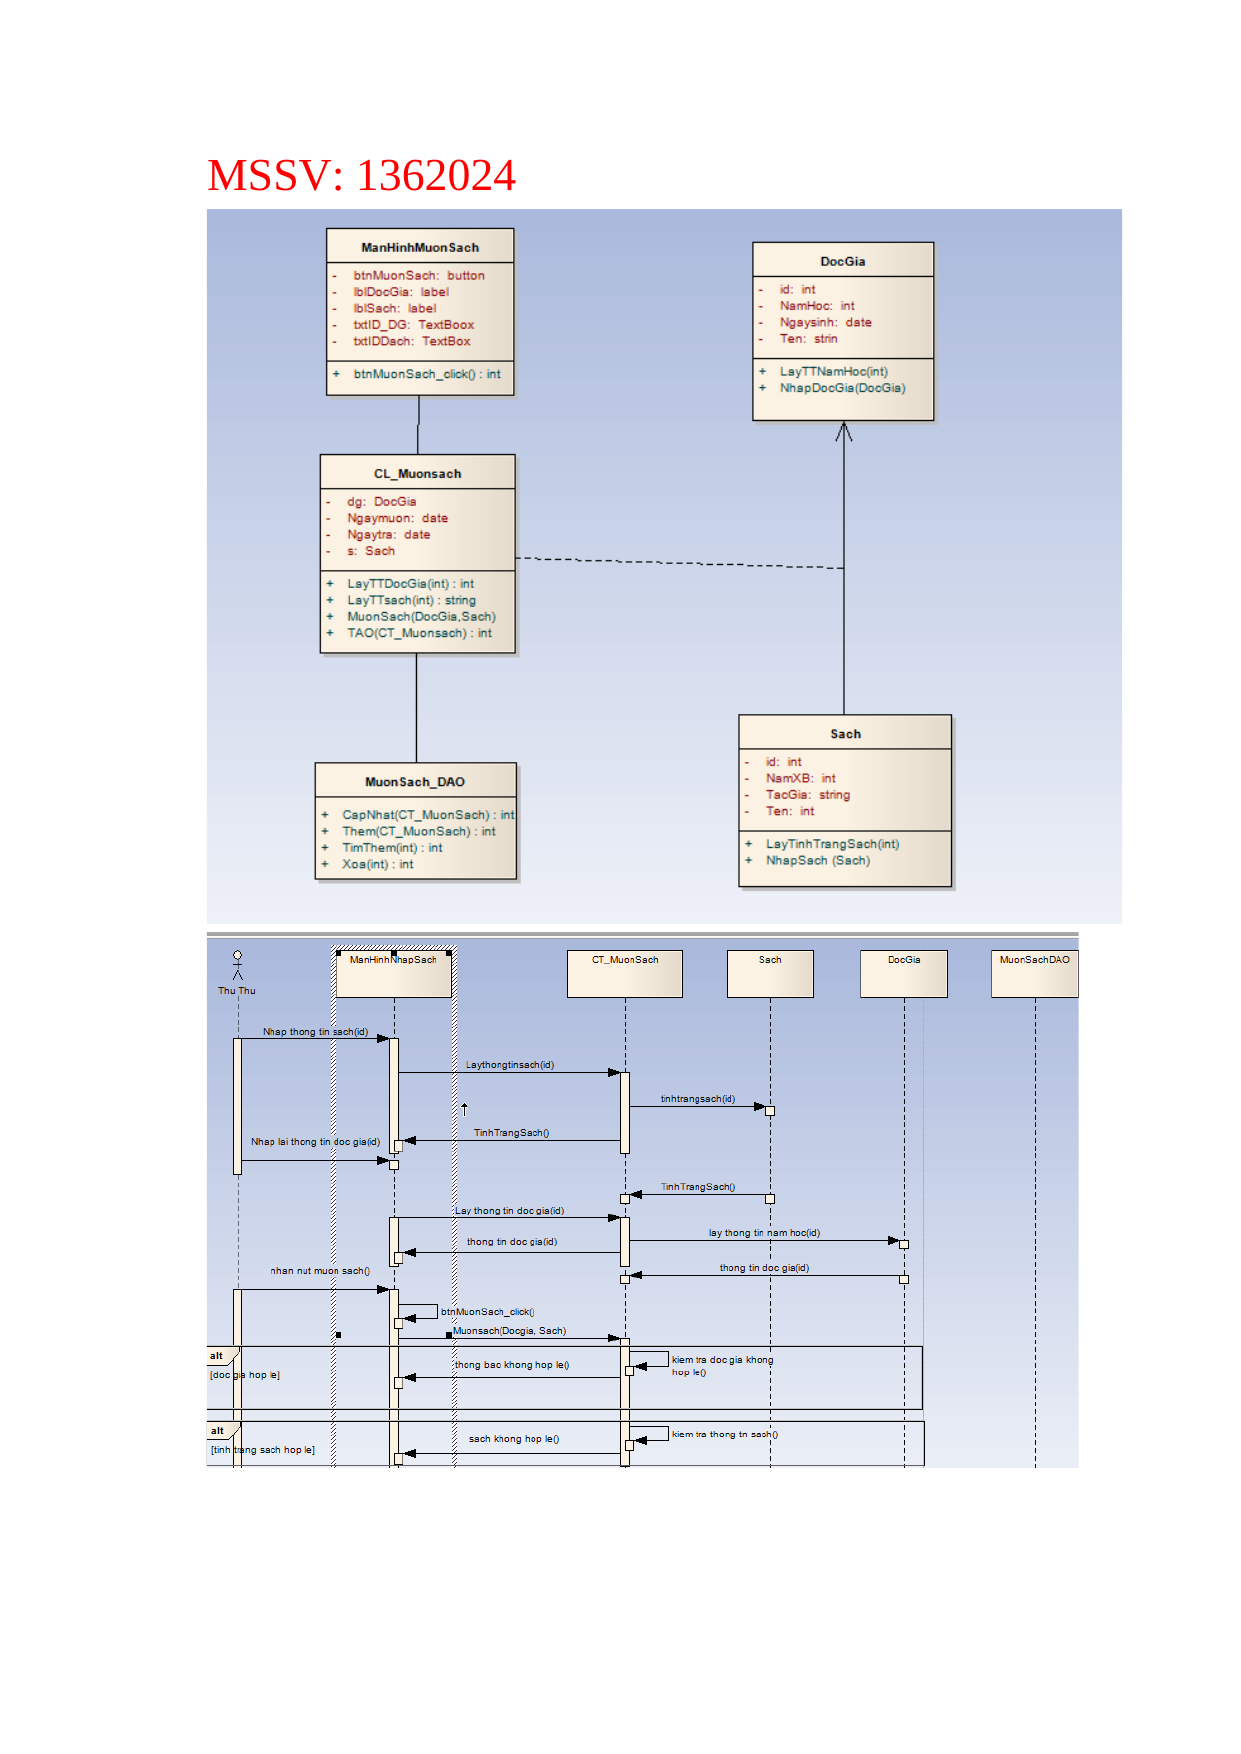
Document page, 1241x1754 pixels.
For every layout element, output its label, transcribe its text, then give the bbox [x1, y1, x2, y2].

text MSSV: 1362024 [207, 148, 1122, 209]
picture [206, 209, 1123, 924]
picture [206, 932, 1079, 1468]
